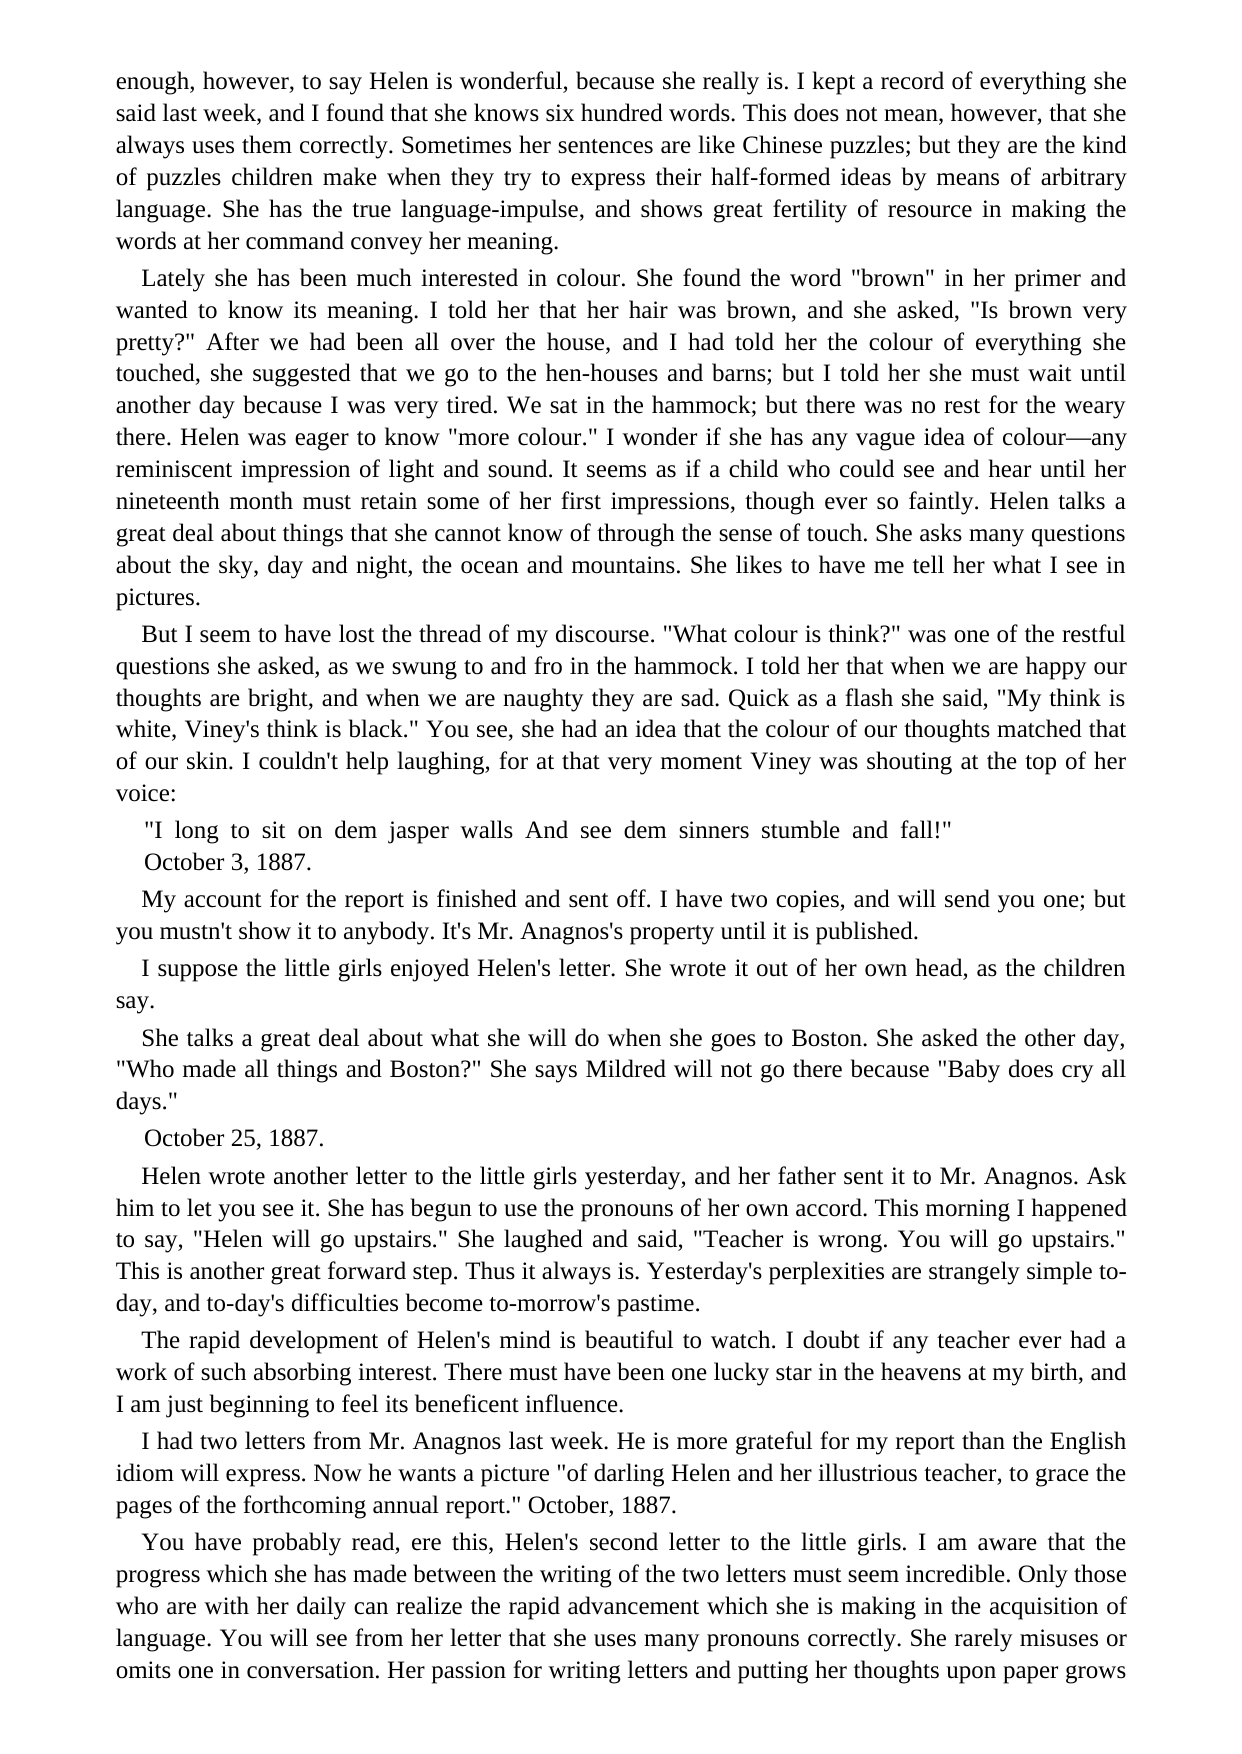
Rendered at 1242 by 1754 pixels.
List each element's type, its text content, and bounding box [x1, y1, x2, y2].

text October 25, 1887. [144, 1123, 1128, 1152]
text "I long to sit on dem jasper walls And see dem sinners stumble and fall!" October 3, 1887. [144, 815, 953, 876]
text But I seem to have lost the thread of my discourse. "What colour is think?" was one of the restful questions she asked, as we swung to and fro in the hammock. I told her that when we are happy our thoughts are bright, and when we are naughty they are sad. Quick as a flash she said, "My think is white, Viney's think is black." You see, she had an idea that the colour of our thoughts matched that of our skin. I couldn't help laughing, for at that very moment Viney was shouting at the top of her voice: [116, 619, 1128, 807]
text She talks a great deal about what she will do when she goes to Boston. She asked the other day, "Who made all things and Boston?" She says Mildred will not go there because "Baby does cry all days." [116, 1023, 1128, 1115]
text I suppose the little girls enjoyed Helen's letter. She wrote it out of her own head, as the children say. [116, 953, 1128, 1014]
text My account for the report is finished and sent off. I have two copies, and will send you one; but you mustn't show it to anybody. It's Mr. Anagnos's property until it is published. [116, 884, 1128, 945]
text The rapid development of Helen's mind is beautiful to watch. I doubt if any teacher ever had a work of such absorbing interest. There must have been one lucky star in the heavens at my birth, and I am just beginning to feel its beneficent influence. [116, 1325, 1128, 1418]
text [116, 66, 1128, 254]
text Lately she has been much interested in colour. She found the word "brown" in her primer and wanted to know its meaning. I told her that her hair was brown, and she asked, "Is brown very pretty?" After we had been all over the house, and I had told her the colour of everything she touched, she suggested that we go to the hen-houses and barns; but I told her she must wait until another day because I was very tired. We sat in the hammock; but there was no rest for the weary there. Helen was eager to know "more colour." I wonder if she has any vague idea of colour—any reminiscent impression of light and sound. It seems as if a child who could see and hear until her nineteenth month must retain some of her first impressions, though ever so faintly. Helen talks a great deal about things that she cannot know of through the sense of touch. She asks many questions about the sky, day and night, the ocean and mountains. She likes to have me tell her what I see in pictures. [116, 263, 1128, 610]
text Helen wrote another letter to the little girls yesterday, and her father sent it to Mr. Anagnos. Ask him to let you see it. She has begun to use the pronouns of her own accord. This morning I happened to say, "Helen will go upstairs." She laughed and said, "Teacher is wrong. You will go upstairs." This is another great forward step. Thus it always is. Yesterday's perplexities are strangely simple to-day, and to-day's difficulties become to-morrow's pastime. [116, 1161, 1128, 1317]
text I had two letters from Mr. Anagnos last week. He is more grateful for my report than the English idiom will express. Now he wants a picture "of darling Helen and her illustrious teacher, to grace the pages of the forthcoming annual report." October, 1887. [116, 1426, 1128, 1519]
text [116, 1527, 1128, 1683]
